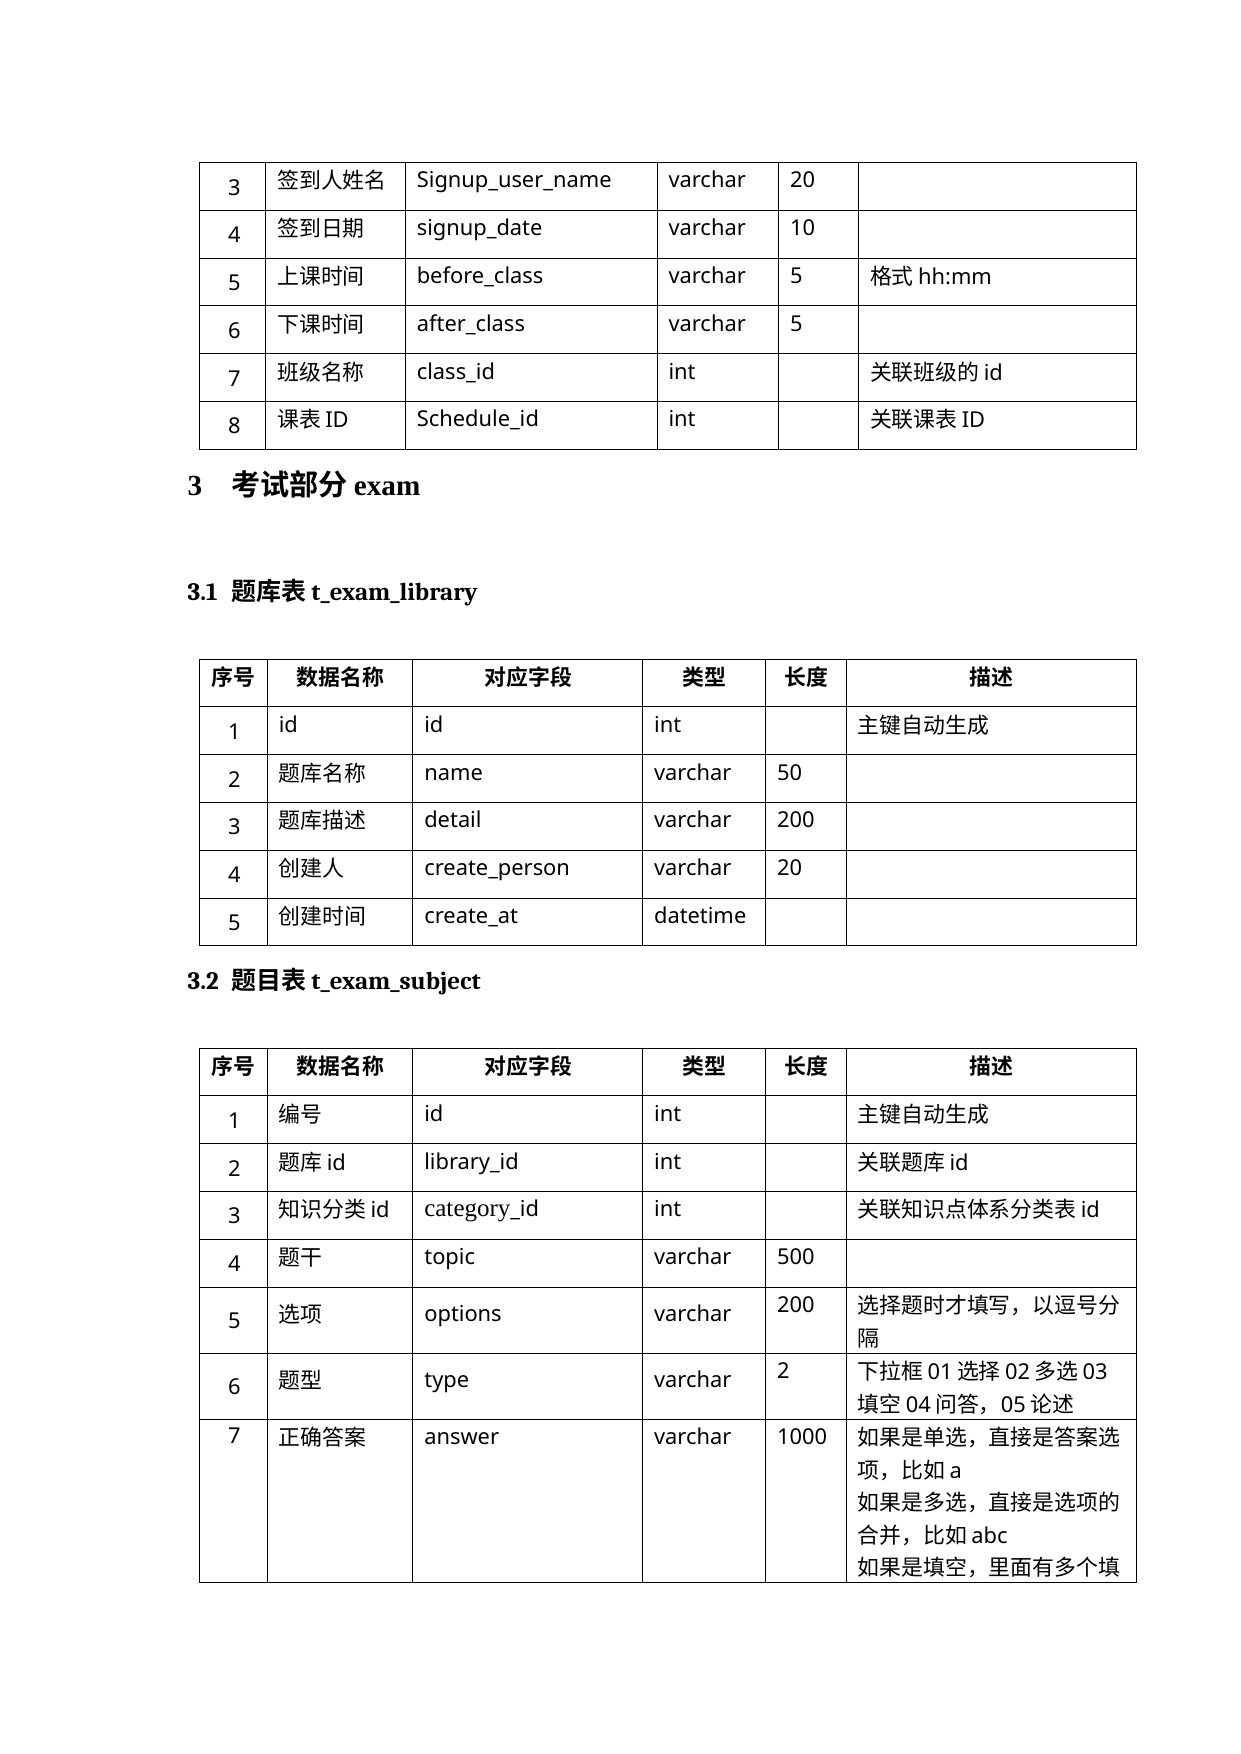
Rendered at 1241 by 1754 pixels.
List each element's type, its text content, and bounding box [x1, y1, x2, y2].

table_cell [766, 1096, 846, 1143]
table_cell 5 [779, 259, 858, 305]
table_header 序号 [200, 1049, 267, 1095]
table_cell int [658, 354, 778, 401]
table_cell varchar [658, 306, 778, 353]
table_cell 20 [766, 851, 846, 897]
table_cell 关联班级的id [859, 354, 1136, 401]
table_cell [859, 306, 1136, 353]
table_cell category_id [413, 1192, 642, 1239]
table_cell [847, 1420, 1136, 1582]
table_cell name [413, 755, 642, 802]
text 题目表t_exam_subject [187, 946, 1053, 1011]
table_header 描述 [847, 660, 1136, 706]
table_cell id [268, 707, 412, 754]
table_cell varchar [643, 1420, 765, 1582]
table_cell [200, 259, 265, 305]
table_cell 班级名称 [266, 354, 405, 401]
table_cell 题库名称 [268, 755, 412, 802]
table_cell [200, 1144, 267, 1191]
table_cell [847, 851, 1136, 897]
table_cell id [413, 707, 642, 754]
table_cell [779, 402, 858, 449]
table_header 对应字段 [413, 1049, 642, 1095]
table_cell 50 [766, 755, 846, 802]
table_cell [200, 163, 265, 210]
table_cell 主键自动生成 [847, 1096, 1136, 1143]
table_header 数据名称 [268, 660, 412, 706]
table_cell 题库id [268, 1144, 412, 1191]
table_cell 关联知识点体系分类表id [847, 1192, 1136, 1239]
table_cell datetime [643, 899, 765, 945]
table_cell 关联课表ID [859, 402, 1136, 449]
text 考试部分exam [187, 450, 1053, 515]
table_cell class_id [406, 354, 657, 401]
table_cell varchar [643, 851, 765, 897]
table_cell type [413, 1354, 642, 1419]
table_cell create_person [413, 851, 642, 897]
table_cell [766, 1144, 846, 1191]
table_cell [766, 707, 846, 754]
table_cell int [643, 1096, 765, 1143]
table_cell [200, 1288, 267, 1353]
table_cell 200 [766, 803, 846, 850]
table_cell [766, 1192, 846, 1239]
table_header 序号 [200, 660, 267, 706]
table_cell [859, 211, 1136, 258]
table_cell [200, 1420, 267, 1582]
table_cell varchar [643, 755, 765, 802]
table_cell int [643, 1192, 765, 1239]
table_cell 签到日期 [266, 211, 405, 258]
table_cell before_class [406, 259, 657, 305]
table_cell detail [413, 803, 642, 850]
table_cell 200 [766, 1288, 846, 1353]
table_cell 编号 [268, 1096, 412, 1143]
table_header 数据名称 [268, 1049, 412, 1095]
table_cell [200, 755, 267, 802]
table_cell [847, 755, 1136, 802]
table_cell [200, 803, 267, 850]
table_cell 下拉框01选择02多选03填空04问答，05论述 [847, 1354, 1136, 1419]
table_cell 关联题库id [847, 1144, 1136, 1191]
table_cell int [643, 1144, 765, 1191]
table_cell [200, 1192, 267, 1239]
table_cell [200, 1354, 267, 1419]
table_cell [200, 402, 265, 449]
table_cell Schedule_id [406, 402, 657, 449]
table_cell answer [413, 1420, 642, 1582]
table_cell 1000 [766, 1420, 846, 1582]
table_cell 创建人 [268, 851, 412, 897]
table_cell 500 [766, 1240, 846, 1287]
table_cell varchar [643, 803, 765, 850]
table_cell [200, 899, 267, 945]
table_cell after_class [406, 306, 657, 353]
table_header 长度 [766, 1049, 846, 1095]
table_cell [847, 899, 1136, 945]
table_cell create_at [413, 899, 642, 945]
table_cell 10 [779, 211, 858, 258]
table_cell [200, 1096, 267, 1143]
table_cell 课表ID [266, 402, 405, 449]
table_cell 2 [766, 1354, 846, 1419]
table_cell 5 [779, 306, 858, 353]
table_cell 题型 [268, 1354, 412, 1419]
table_header 对应字段 [413, 660, 642, 706]
table_cell varchar [658, 163, 778, 210]
table_cell varchar [658, 211, 778, 258]
table_cell [200, 851, 267, 897]
table_header 描述 [847, 1049, 1136, 1095]
table_cell int [643, 707, 765, 754]
table_cell int [658, 402, 778, 449]
table_cell 下课时间 [266, 306, 405, 353]
table_cell [847, 803, 1136, 850]
table_cell 签到人姓名 [266, 163, 405, 210]
table_cell 20 [779, 163, 858, 210]
table_cell [200, 211, 265, 258]
table_cell [200, 707, 267, 754]
table_header 长度 [766, 660, 846, 706]
table_cell [779, 354, 858, 401]
table_header 类型 [643, 1049, 765, 1095]
table_cell [200, 306, 265, 353]
table_cell [200, 354, 265, 401]
table_cell 题干 [268, 1240, 412, 1287]
table_cell [859, 163, 1136, 210]
table_cell 选择题时才填写，以逗号分隔 [847, 1288, 1136, 1353]
table_cell 创建时间 [268, 899, 412, 945]
table_cell varchar [658, 259, 778, 305]
table_cell options [413, 1288, 642, 1353]
table_header 类型 [643, 660, 765, 706]
table_cell 正确答案 [268, 1420, 412, 1582]
table_cell 选项 [268, 1288, 412, 1353]
table_cell varchar [643, 1288, 765, 1353]
table_cell 上课时间 [266, 259, 405, 305]
table_cell signup_date [406, 211, 657, 258]
table_cell varchar [643, 1354, 765, 1419]
table_cell topic [413, 1240, 642, 1287]
table_cell 格式hh:mm [859, 259, 1136, 305]
table_cell varchar [643, 1240, 765, 1287]
table_cell 知识分类id [268, 1192, 412, 1239]
table_cell 主键自动生成 [847, 707, 1136, 754]
table_cell [847, 1240, 1136, 1287]
table_cell Signup_user_name [406, 163, 657, 210]
table_cell 题库描述 [268, 803, 412, 850]
table_cell [200, 1240, 267, 1287]
table_cell [766, 899, 846, 945]
table_cell id [413, 1096, 642, 1143]
text 题库表t_exam_library [187, 557, 1053, 622]
table_cell library_id [413, 1144, 642, 1191]
